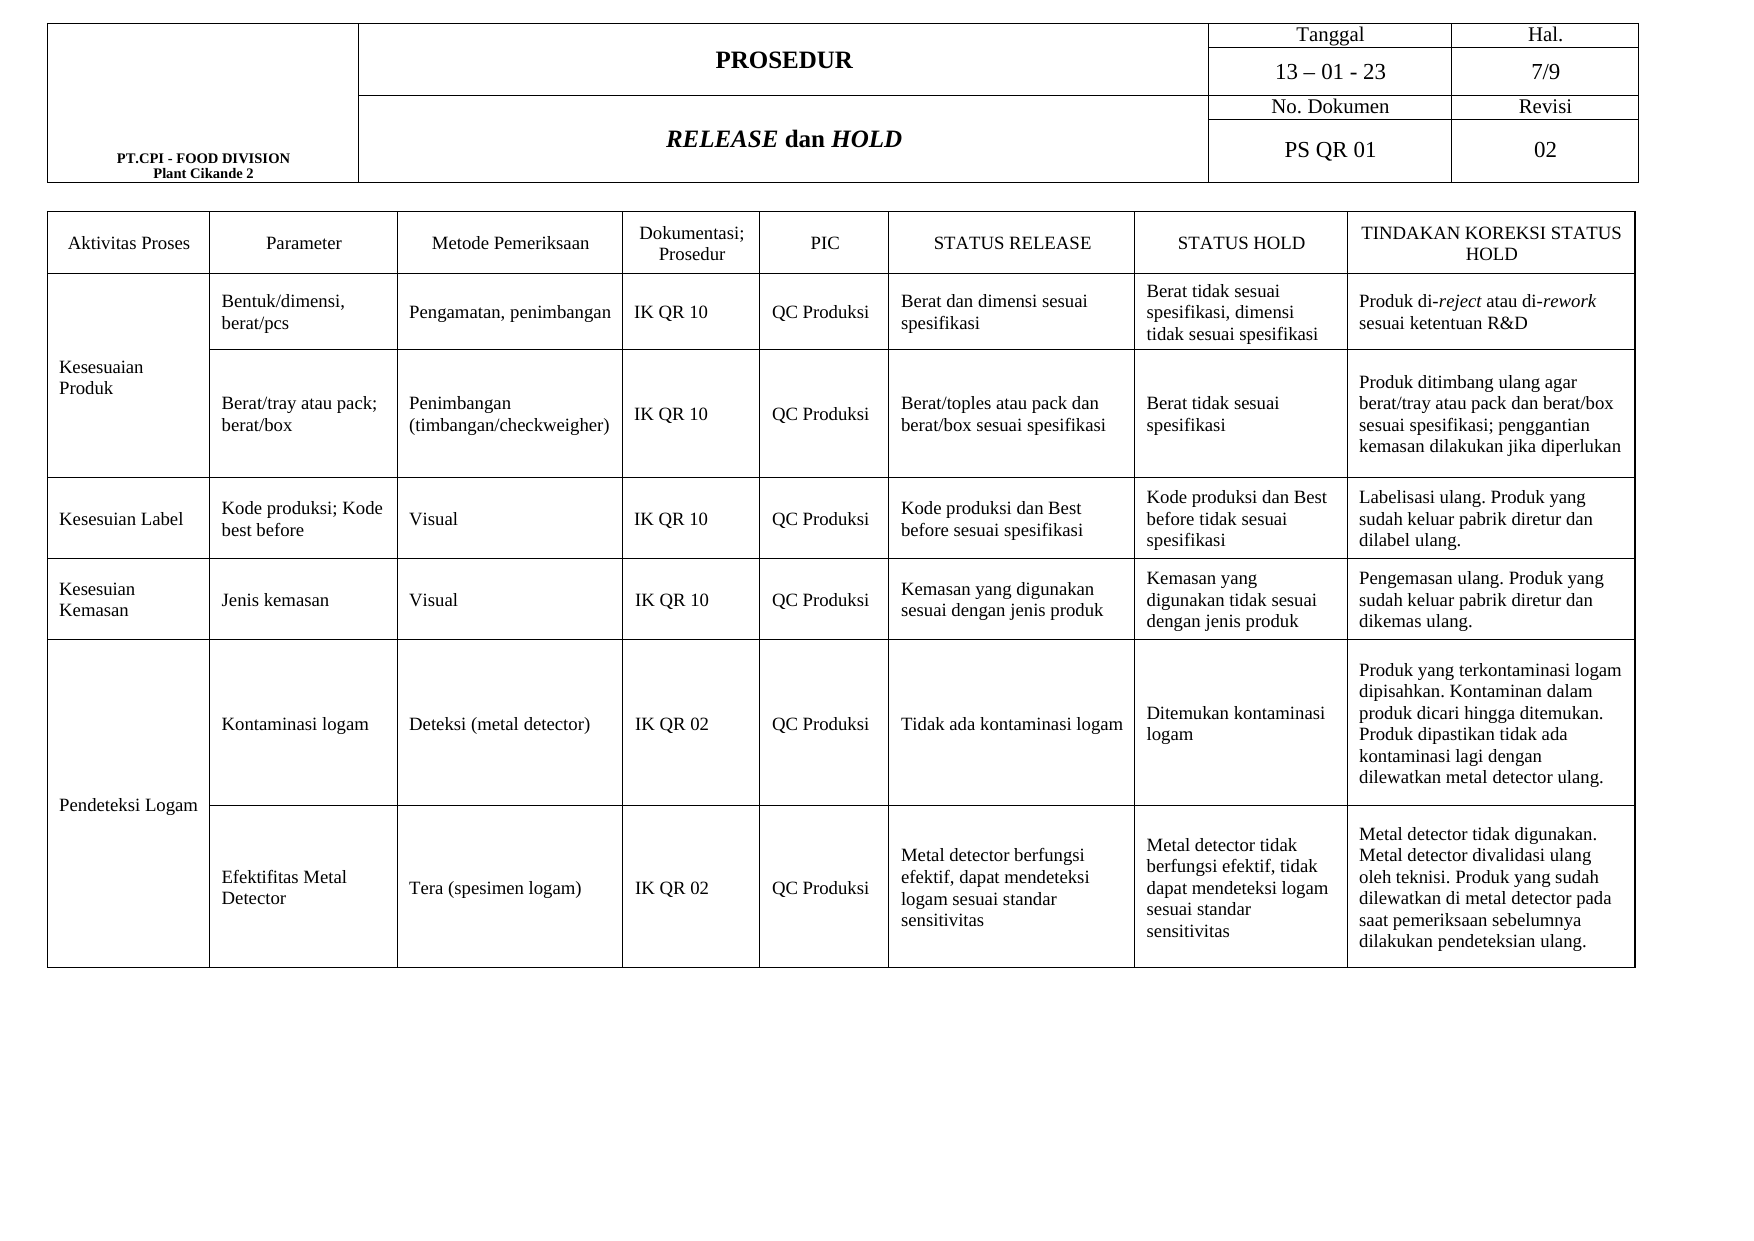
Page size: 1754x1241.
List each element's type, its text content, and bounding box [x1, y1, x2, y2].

table_cell Kode produksi; Kode best before [210, 478, 397, 558]
table_cell Metal detector berfungsi efektif, dapat mendeteksi logam sesuai standar sensitivitas [889, 806, 1134, 967]
table_cell Pengamatan, penimbangan [398, 274, 622, 348]
table_cell Jenis kemasan [210, 559, 397, 639]
table_cell Deteksi (metal detector) [398, 640, 622, 805]
table_cell Kode produksi dan Best before tidak sesuai spesifikasi [1135, 478, 1347, 558]
table_cell Visual [398, 559, 622, 639]
table_cell Metal detector tidak berfungsi efektif, tidak dapat mendeteksi logam sesuai standar sensitivitas [1135, 806, 1347, 967]
table_cell Metal detector tidak digunakan. Metal detector divalidasi ulang oleh teknisi. Produk yang sudah dilewatkan di metal detector pada saat pemeriksaan sebelumnya dilakukan pendeteksian ulang. [1348, 806, 1634, 967]
table_cell RELEASE dan HOLD [359, 96, 1208, 182]
table_cell QC Produksi [760, 640, 888, 805]
table_cell Pengemasan ulang. Produk yang sudah keluar pabrik diretur dan dikemas ulang. [1348, 559, 1634, 639]
table_cell 7/9 [1452, 48, 1638, 95]
table_cell Berat tidak sesuai spesifikasi [1135, 350, 1347, 477]
table_cell Ditemukan kontaminasi logam [1135, 640, 1347, 805]
table_cell Berat/tray atau pack; berat/box [210, 350, 397, 477]
table_cell Kesesuian Label [48, 478, 209, 558]
table_header TINDAKAN KOREKSI STATUS HOLD [1348, 212, 1634, 273]
table_cell Produk ditimbang ulang agar berat/tray atau pack dan berat/box sesuai spesifikasi; penggantian kemasan dilakukan jika diperlukan [1348, 350, 1634, 477]
table_cell Tidak ada kontaminasi logam [889, 640, 1134, 805]
table_cell 02 [1452, 120, 1638, 182]
table_cell IK QR 10 [623, 350, 759, 477]
table_cell Efektifitas Metal Detector [210, 806, 397, 967]
table_header PIC [760, 212, 888, 273]
table_header PT.CPI - FOOD DIVISION Plant Cikande 2 [48, 24, 358, 182]
table_cell Berat dan dimensi sesuai spesifikasi [889, 274, 1134, 348]
table_cell No. Dokumen [1209, 96, 1451, 119]
table_cell Labelisasi ulang. Produk yang sudah keluar pabrik diretur dan dilabel ulang. [1348, 478, 1634, 558]
table_cell QC Produksi [760, 350, 888, 477]
table_header STATUS RELEASE [889, 212, 1134, 273]
table_cell Revisi [1452, 96, 1638, 119]
table_header Tanggal [1209, 24, 1451, 47]
table_header Hal. [1452, 24, 1638, 47]
table_header Parameter [210, 212, 397, 273]
table_cell PS QR 01 [1209, 120, 1451, 182]
table_cell IK QR 10 [623, 559, 759, 639]
table_cell Kode produksi dan Best before sesuai spesifikasi [889, 478, 1134, 558]
table_cell Kontaminasi logam [210, 640, 397, 805]
table_cell Tera (spesimen logam) [398, 806, 622, 967]
table_cell Bentuk/dimensi, berat/pcs [210, 274, 397, 348]
table_cell Kemasan yang digunakan tidak sesuai dengan jenis produk [1135, 559, 1347, 639]
table_cell Visual [398, 478, 622, 558]
table_cell Penimbangan (timbangan/checkweigher) [398, 350, 622, 477]
table_cell Kemasan yang digunakan sesuai dengan jenis produk [889, 559, 1134, 639]
table_cell IK QR 02 [623, 640, 759, 805]
table_header STATUS HOLD [1135, 212, 1347, 273]
table_cell Produk yang terkontaminasi logam dipisahkan. Kontaminan dalam produk dicari hingga ditemukan. Produk dipastikan tidak ada kontaminasi lagi dengan dilewatkan metal detector ulang. [1348, 640, 1634, 805]
table_cell Berat/toples atau pack dan berat/box sesuai spesifikasi [889, 350, 1134, 477]
table_cell QC Produksi [760, 559, 888, 639]
table_header Aktivitas Proses [48, 212, 209, 273]
table_cell Produk di-reject atau di-rework sesuai ketentuan R&D [1348, 274, 1634, 348]
table_cell Kesesuian Kemasan [48, 559, 209, 639]
table_cell QC Produksi [760, 274, 888, 348]
table_cell IK QR 02 [623, 806, 759, 967]
table_cell 13 – 01 - 23 [1209, 48, 1451, 95]
table_cell Pendeteksi Logam [48, 640, 209, 967]
table_cell IK QR 10 [623, 274, 759, 348]
table_cell QC Produksi [760, 806, 888, 967]
table_header PROSEDUR [359, 24, 1208, 95]
table_header Dokumentasi; Prosedur [623, 212, 759, 273]
table_cell Kesesuaian Produk [48, 274, 209, 477]
table_header Metode Pemeriksaan [398, 212, 622, 273]
table_cell QC Produksi [760, 478, 888, 558]
table_cell Berat tidak sesuai spesifikasi, dimensi tidak sesuai spesifikasi [1135, 274, 1347, 348]
table_cell IK QR 10 [623, 478, 759, 558]
